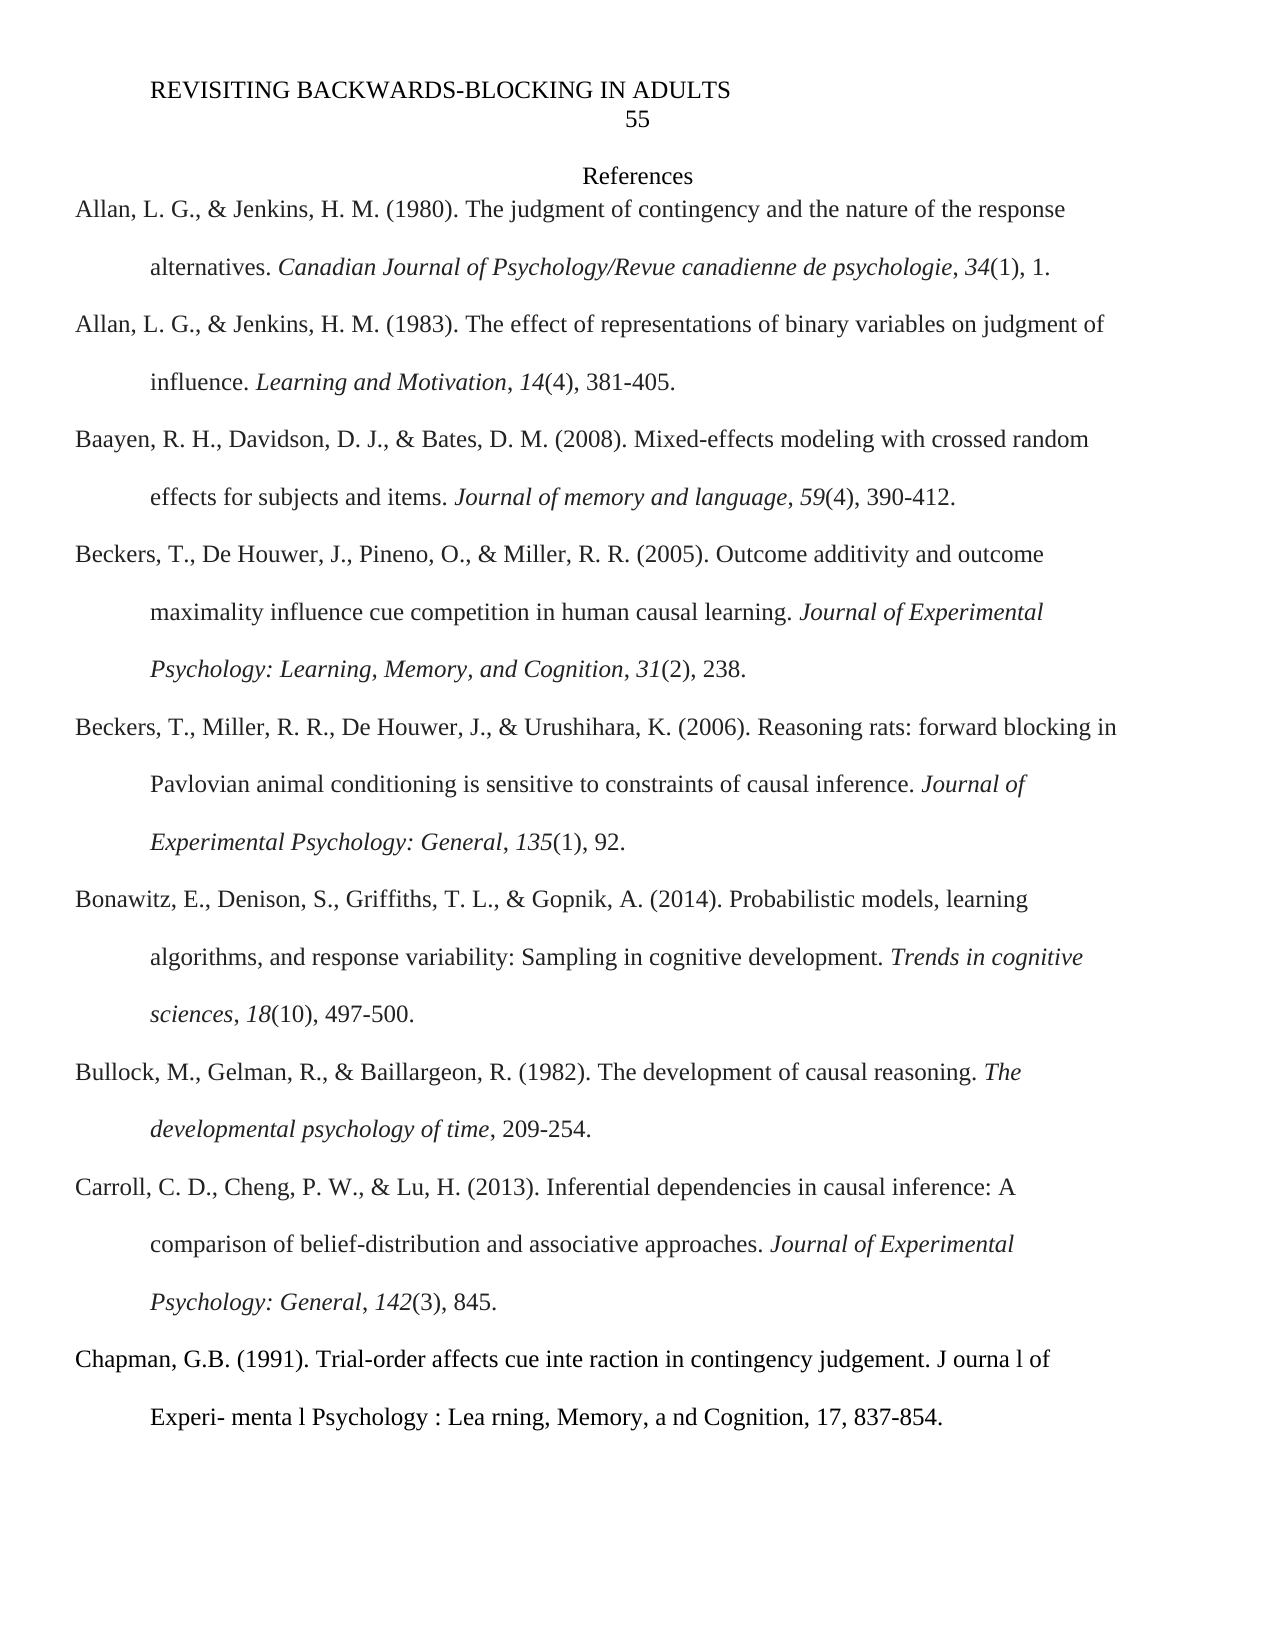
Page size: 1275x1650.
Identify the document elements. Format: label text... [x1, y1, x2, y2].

text Carroll, C. D., Cheng, P. W., & Lu, H. (2013). Inferential dependencies in causal inference: A comparison of belief-distribution and associative approaches. Journal of Experimental Psychology: General, 142(3), 845. [75, 1172, 1125, 1316]
text Beckers, T., De Houwer, J., Pineno, O., & Miller, R. R. (2005). Outcome additivity and outcome maximality influence cue competition in human causal learning. Journal of Experimental Psychology: Learning, Memory, and Cognition, 31(2), 238. [75, 539, 1125, 683]
text Baayen, R. H., Davidson, D. J., & Bates, D. M. (2008). Mixed-effects modeling with crossed random effects for subjects and items. Journal of memory and language, 59(4), 390-412. [75, 424, 1125, 511]
text Allan, L. G., & Jenkins, H. M. (1980). The judgment of contingency and the nature of the response alternatives. Canadian Journal of Psychology/Revue canadienne de psychologie, 34(1), 1. [75, 194, 1125, 281]
text Allan, L. G., & Jenkins, H. M. (1983). The effect of representations of binary variables on judgment of influence. Learning and Motivation, 14(4), 381-405. [75, 309, 1125, 396]
text Bonawitz, E., Denison, S., Griffiths, T. L., & Gopnik, A. (2014). Probabilistic models, learning algorithms, and response variability: Sampling in cognitive development. Trends in cognitive sciences, 18(10), 497-500. [75, 884, 1125, 1028]
text References [150, 161, 1125, 190]
text Beckers, T., Miller, R. R., De Houwer, J., & Urushihara, K. (2006). Reasoning rats: forward blocking in Pavlovian animal conditioning is sensitive to constraints of causal inference. Journal of Experimental Psychology: General, 135(1), 92. [75, 712, 1125, 856]
text Chapman, G.B. (1991). Trial-order affects cue inte raction in contingency judgement. J ourna l of Experi- menta l Psychology : Lea rning, Memory, a nd Cognition, 17, 837-854. [75, 1344, 1125, 1431]
text Bullock, M., Gelman, R., & Baillargeon, R. (1982). The development of causal reasoning. The developmental psychology of time, 209-254. [75, 1057, 1125, 1143]
